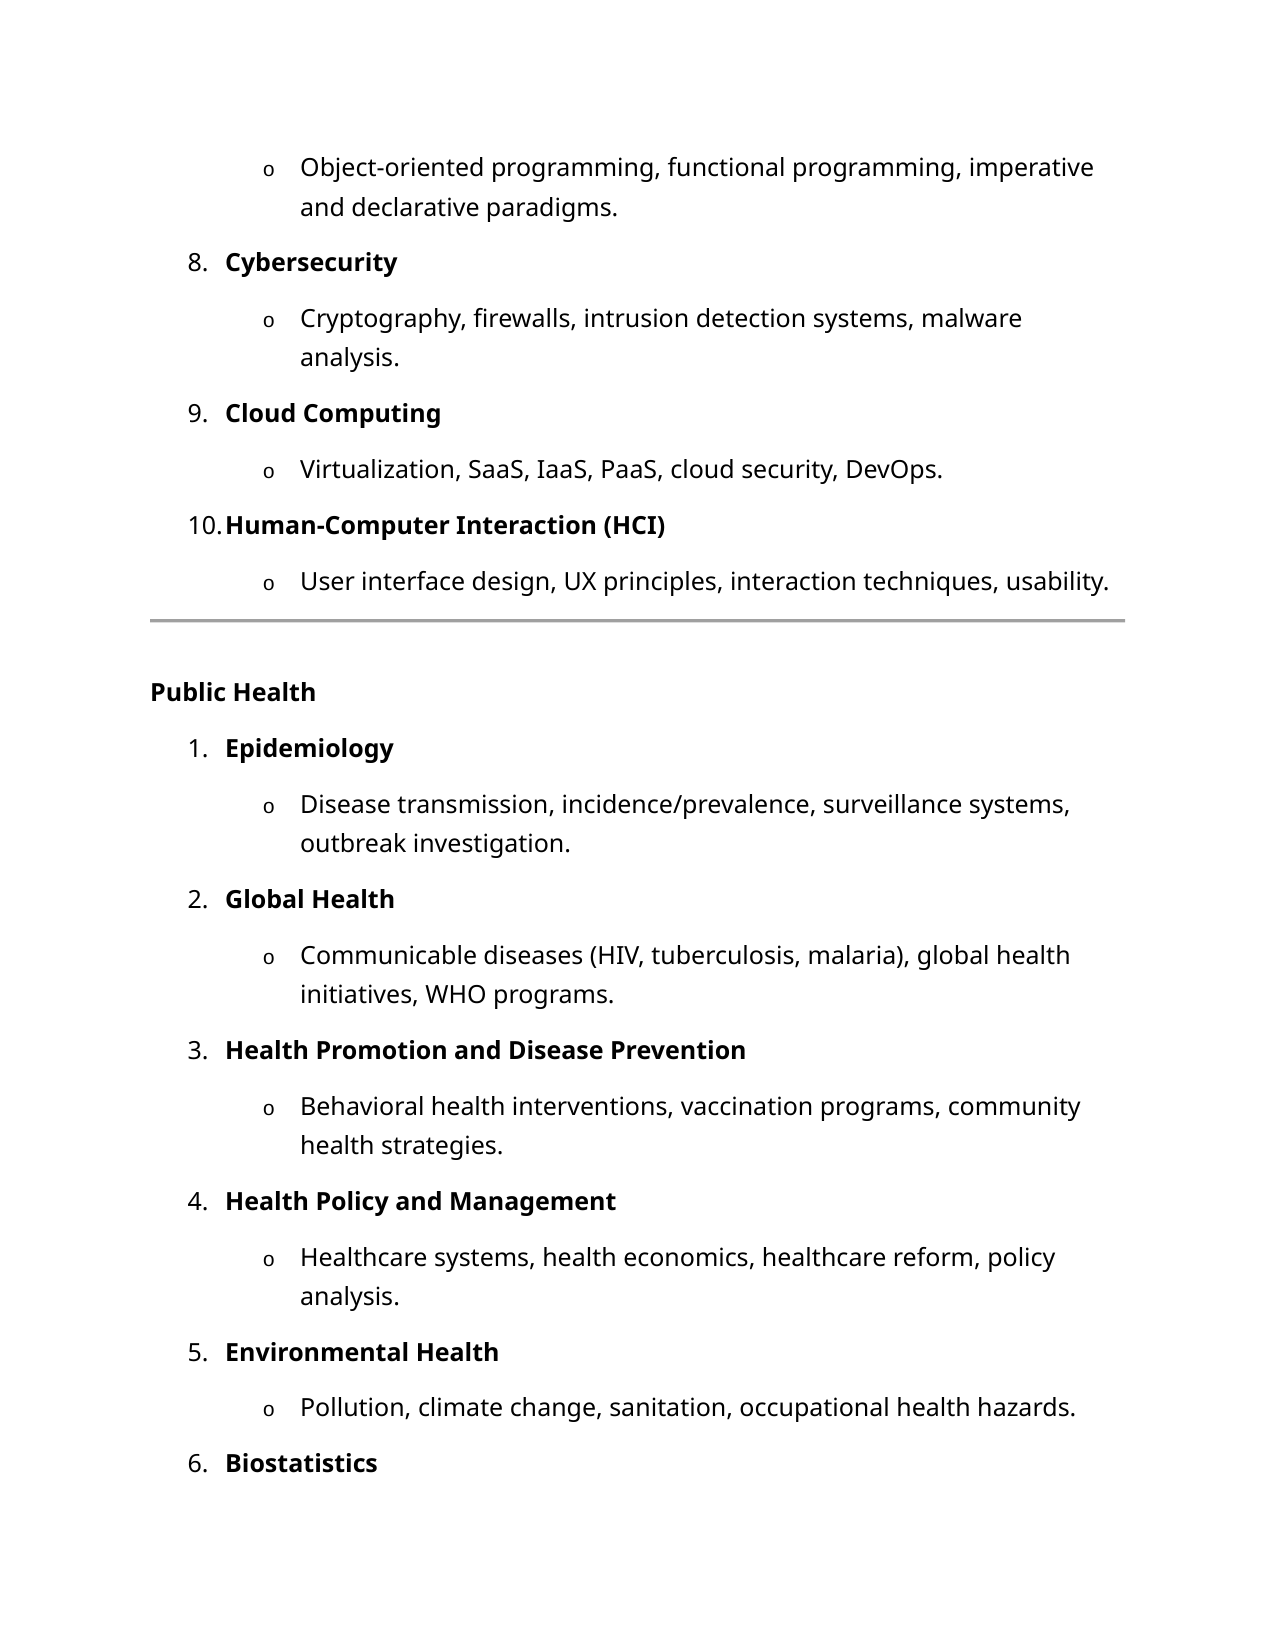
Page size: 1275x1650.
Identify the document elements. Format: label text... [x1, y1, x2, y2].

list Communicable diseases (HIV, tuberculosis, malaria), global health initiatives, WHO programs. [262, 937, 1125, 1011]
list Object-oriented programming, functional programming, imperative and declarative paradigms. [262, 150, 1125, 223]
list Global Health [187, 882, 1125, 916]
list Human-Computer Interaction (HCI) [187, 507, 1125, 542]
list Biostatistics [187, 1446, 1125, 1480]
list Behavioral health interventions, vaccination programs, community health strategies. [262, 1088, 1125, 1162]
list Health Policy and Management [187, 1183, 1125, 1217]
list Cybersecurity [187, 245, 1125, 279]
list Epidemiology [187, 731, 1125, 765]
list Health Promotion and Disease Prevention [187, 1032, 1125, 1067]
list Disease transmission, incidence/prevalence, surveillance systems, outbreak investigation. [262, 787, 1125, 860]
list Virtualization, SaaS, IaaS, PaaS, cloud security, DevOps. [262, 452, 1125, 486]
list Cloud Computing [187, 396, 1125, 430]
list Healthcare systems, health economics, healthcare reform, policy analysis. [262, 1239, 1125, 1312]
list User interface design, UX principles, interaction techniques, usability. [262, 563, 1125, 597]
list Environmental Health [187, 1334, 1125, 1368]
text Public Health [150, 675, 1125, 709]
list Cryptography, firewalls, intrusion detection systems, malware analysis. [262, 301, 1125, 374]
list Pollution, climate change, sanitation, occupational health hazards. [262, 1390, 1125, 1424]
